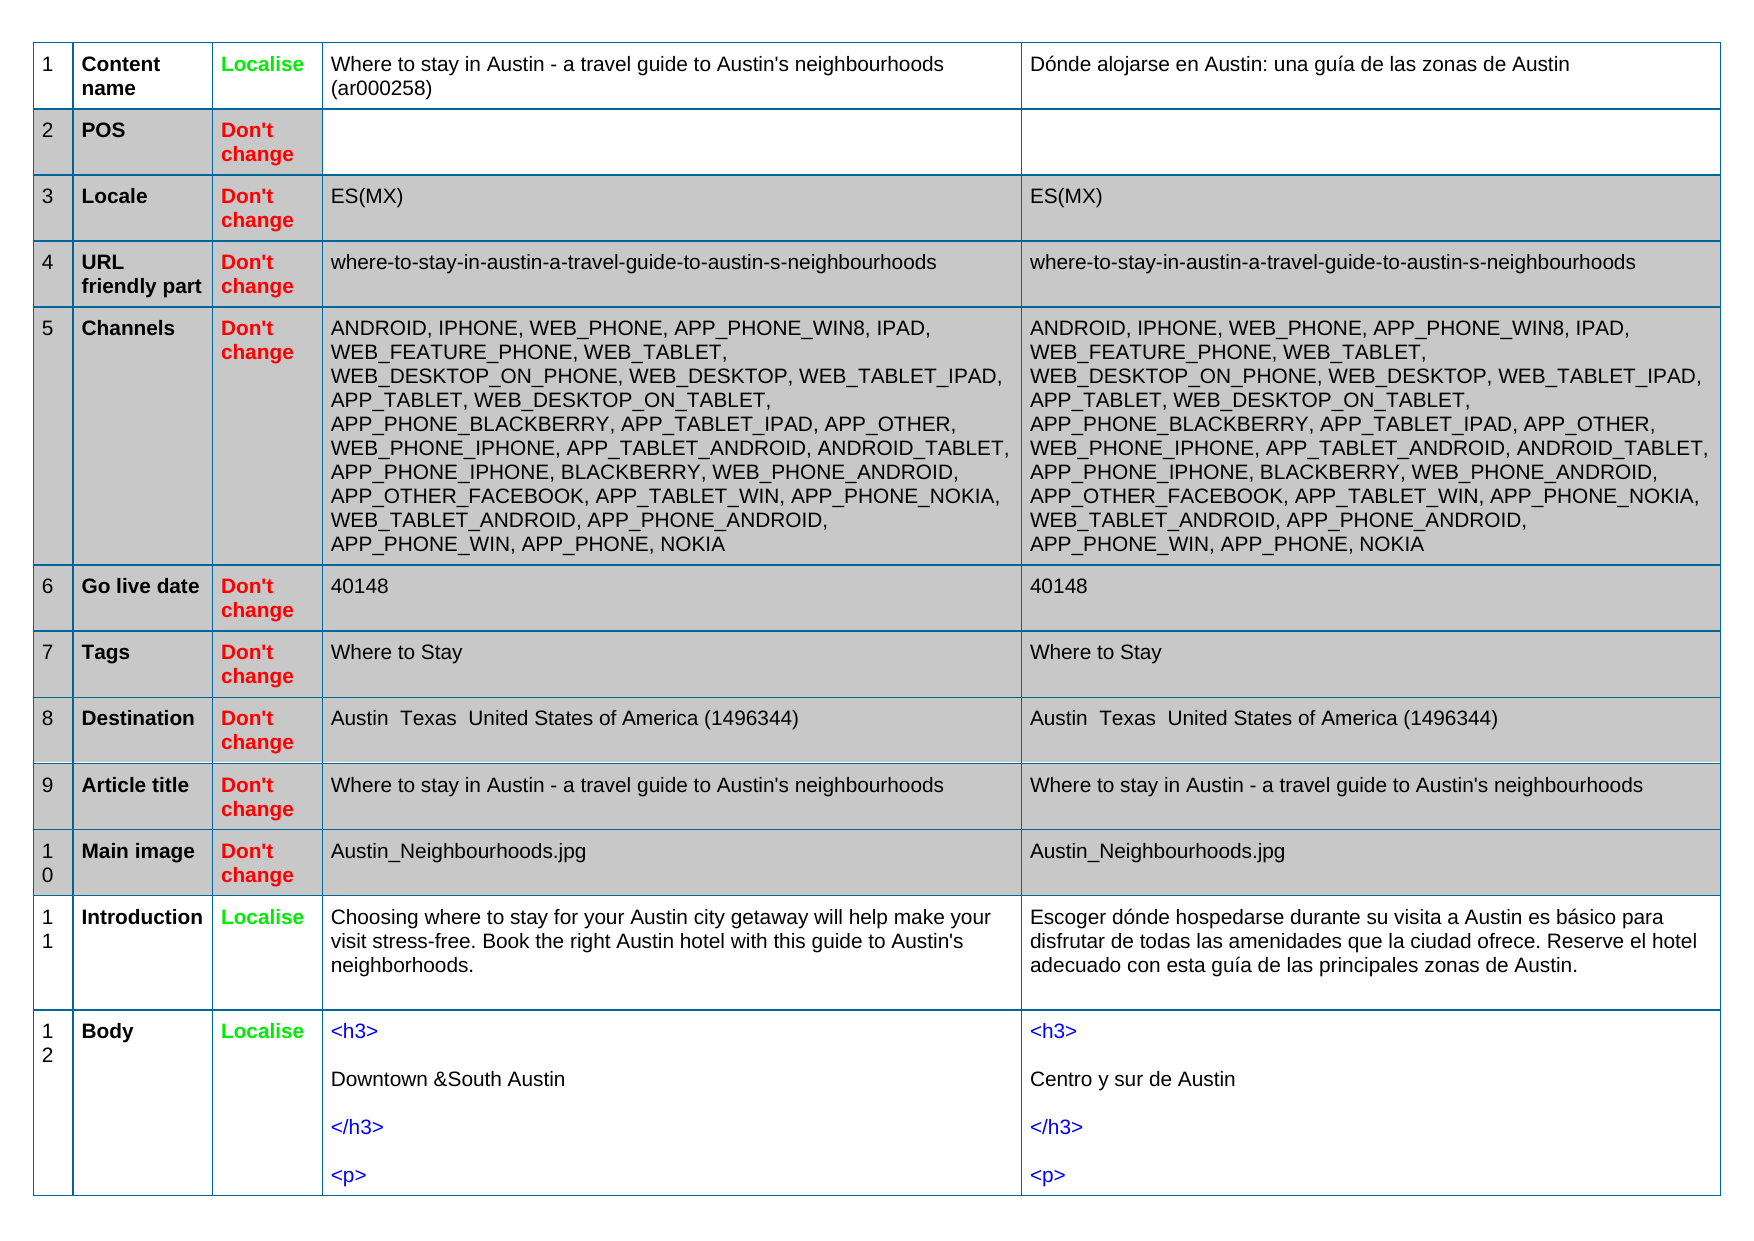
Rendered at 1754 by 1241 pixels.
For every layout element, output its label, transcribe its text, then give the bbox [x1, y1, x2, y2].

table_cell Choosing where to stay for your Austin city getaway will help make your visit stress-free. Book the right Austin hotel with this guide to Austin's neighborhoods. [323, 896, 1021, 1009]
table_cell Localise [213, 896, 322, 1009]
table_cell Don't change [213, 830, 322, 895]
table_cell Austin Texas United States of America (1496344) [1022, 698, 1720, 762]
table_cell Austin Texas United States of America (1496344) [323, 698, 1021, 762]
table_cell Don't change [213, 698, 322, 762]
table_cell Go live date [74, 566, 212, 630]
table_header Where to stay in Austin - a travel guide to Austin's neighbourhoods (ar000258) [323, 43, 1021, 108]
table_cell Locale [74, 176, 212, 240]
table_cell POS [74, 110, 212, 174]
table_cell Main image [74, 830, 212, 895]
table_cell ANDROID, IPHONE, WEB_PHONE, APP_PHONE_WIN8, IPAD, WEB_FEATURE_PHONE, WEB_TABLET, WEB_DESKTOP_ON_PHONE, WEB_DESKTOP, WEB_TABLET_IPAD, APP_TABLET, WEB_DESKTOP_ON_TABLET, APP_PHONE_BLACKBERRY, APP_TABLET_IPAD, APP_OTHER, WEB_PHONE_IPHONE, APP_TABLET_ANDROID, ANDROID_TABLET, APP_PHONE_IPHONE, BLACKBERRY, WEB_PHONE_ANDROID, APP_OTHER_FACEBOOK, APP_TABLET_WIN, APP_PHONE_NOKIA, WEB_TABLET_ANDROID, APP_PHONE_ANDROID, APP_PHONE_WIN, APP_PHONE, NOKIA [323, 308, 1021, 564]
table_cell Don't change [213, 176, 322, 240]
table_cell where-to-stay-in-austin-a-travel-guide-to-austin-s-neighbourhoods [323, 242, 1021, 306]
table_cell Don't change [213, 566, 322, 630]
table_cell ES(MX) [323, 176, 1021, 240]
table_cell 7 [34, 632, 72, 696]
table_header Localise [213, 43, 322, 108]
table_cell 3 [34, 176, 72, 240]
table_cell Where to Stay [323, 632, 1021, 696]
table_cell 40148 [1022, 566, 1720, 630]
table_cell 8 [34, 698, 72, 762]
table_cell Don't change [213, 632, 322, 696]
table_cell Where to Stay [1022, 632, 1720, 696]
table_cell Tags [74, 632, 212, 696]
table_cell Don't change [213, 110, 322, 174]
table_cell 6 [34, 566, 72, 630]
table_cell 4 [34, 242, 72, 306]
table_cell Don't change [213, 242, 322, 306]
table_cell Introduction [74, 896, 212, 1009]
table_cell [1022, 110, 1720, 174]
table_header Dónde alojarse en Austin: una guía de las zonas de Austin [1022, 43, 1720, 108]
table_cell Where to stay in Austin - a travel guide to Austin's neighbourhoods [323, 764, 1021, 829]
table_cell Destination [74, 698, 212, 762]
table_cell 5 [34, 308, 72, 564]
table_header 1 [34, 43, 72, 108]
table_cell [1022, 1011, 1720, 1195]
table_cell [323, 110, 1021, 174]
table_cell Channels [74, 308, 212, 564]
table_cell ANDROID, IPHONE, WEB_PHONE, APP_PHONE_WIN8, IPAD, WEB_FEATURE_PHONE, WEB_TABLET, WEB_DESKTOP_ON_PHONE, WEB_DESKTOP, WEB_TABLET_IPAD, APP_TABLET, WEB_DESKTOP_ON_TABLET, APP_PHONE_BLACKBERRY, APP_TABLET_IPAD, APP_OTHER, WEB_PHONE_IPHONE, APP_TABLET_ANDROID, ANDROID_TABLET, APP_PHONE_IPHONE, BLACKBERRY, WEB_PHONE_ANDROID, APP_OTHER_FACEBOOK, APP_TABLET_WIN, APP_PHONE_NOKIA, WEB_TABLET_ANDROID, APP_PHONE_ANDROID, APP_PHONE_WIN, APP_PHONE, NOKIA [1022, 308, 1720, 564]
table_cell Body [74, 1011, 212, 1195]
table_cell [323, 1011, 1021, 1195]
table_cell Article title [74, 764, 212, 829]
table_cell 2 [34, 110, 72, 174]
table_cell Escoger dónde hospedarse durante su visita a Austin es básico para disfrutar de todas las amenidades que la ciudad ofrece. Reserve el hotel adecuado con esta guía de las principales zonas de Austin. [1022, 896, 1720, 1009]
table_cell Austin_Neighbourhoods.jpg [1022, 830, 1720, 895]
table_cell Austin_Neighbourhoods.jpg [323, 830, 1021, 895]
table_cell 40148 [323, 566, 1021, 630]
table_cell 10 [34, 830, 72, 895]
table_cell Localise [213, 1011, 322, 1195]
table_cell 11 [34, 896, 72, 1009]
table_header Content name [74, 43, 212, 108]
table_cell ES(MX) [1022, 176, 1720, 240]
table_cell Where to stay in Austin - a travel guide to Austin's neighbourhoods [1022, 764, 1720, 829]
table_cell Don't change [213, 764, 322, 829]
table_cell 9 [34, 764, 72, 829]
table_cell where-to-stay-in-austin-a-travel-guide-to-austin-s-neighbourhoods [1022, 242, 1720, 306]
table_cell URL friendly part [74, 242, 212, 306]
table_cell 12 [34, 1011, 72, 1195]
table_cell Don't change [213, 308, 322, 564]
